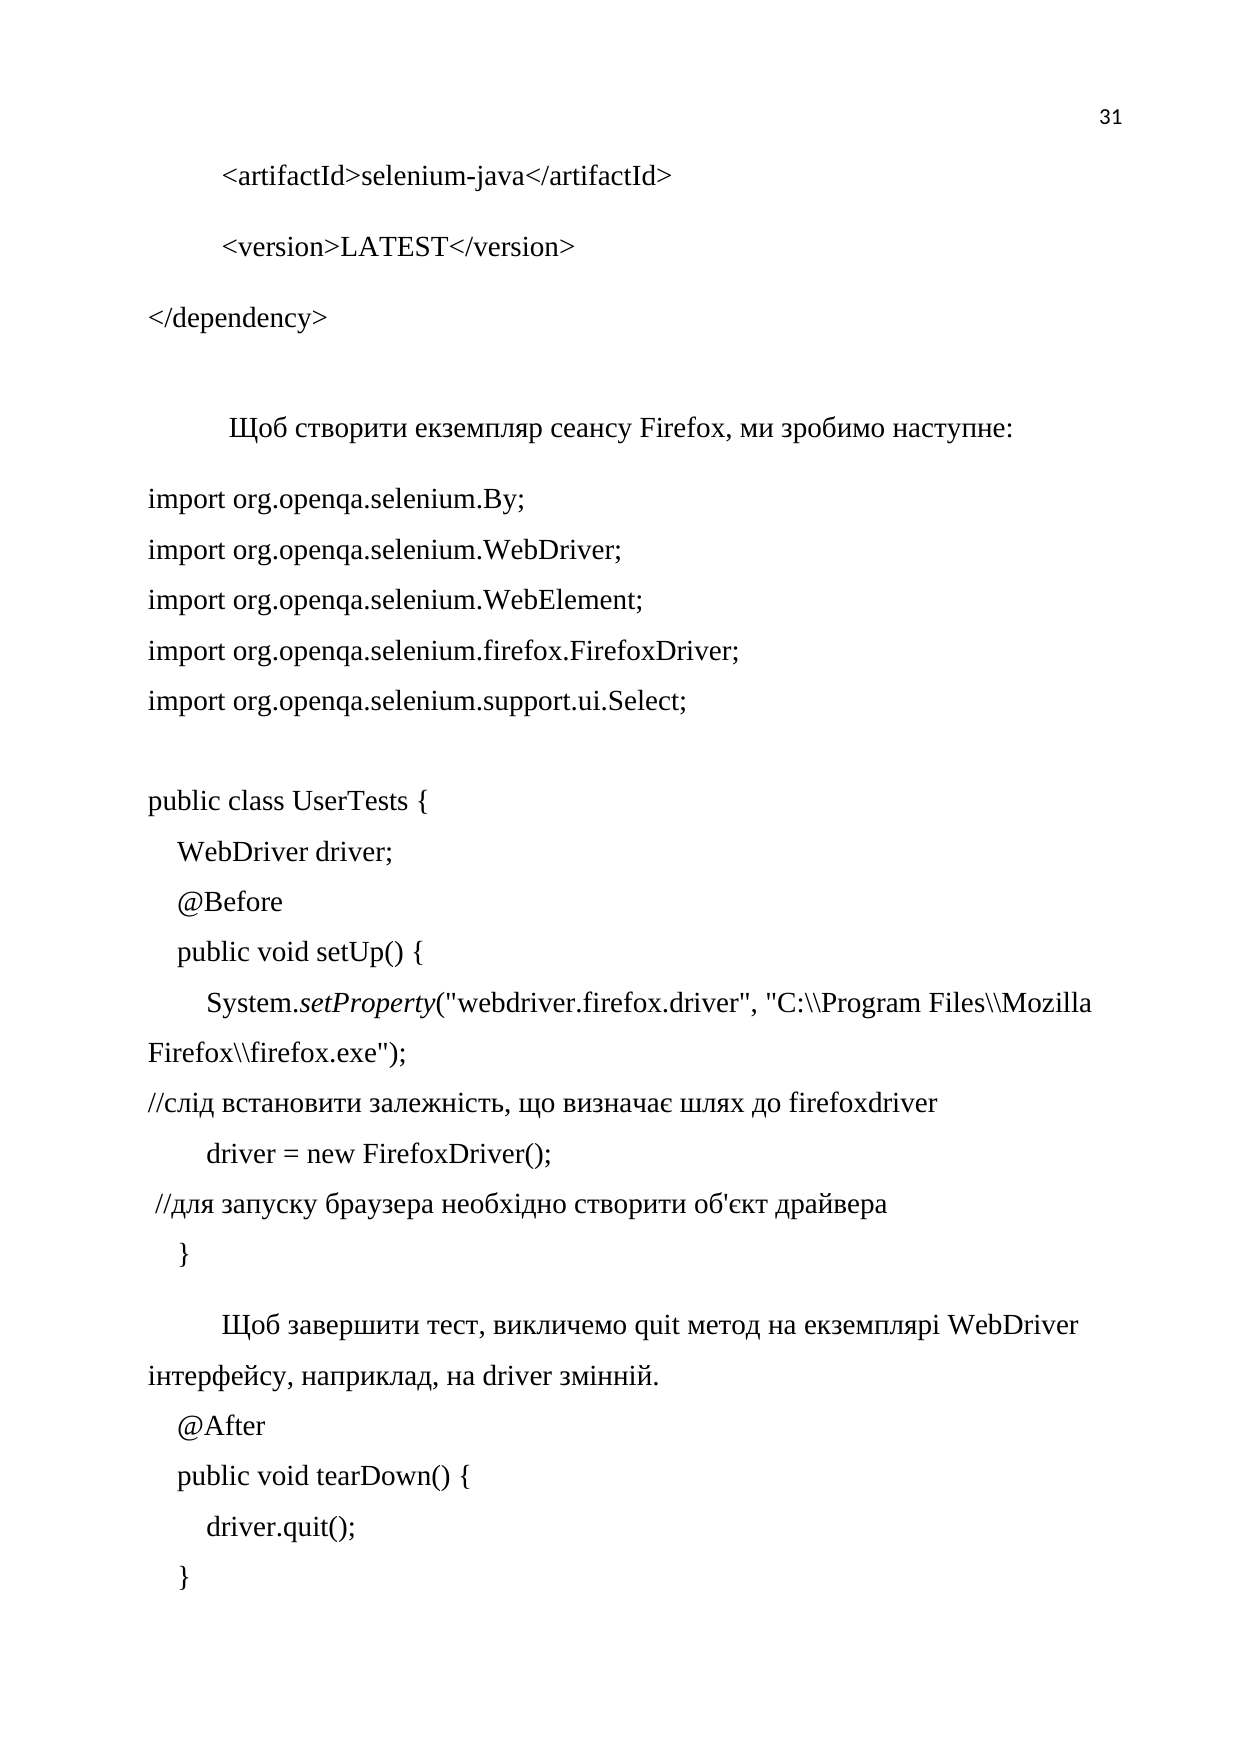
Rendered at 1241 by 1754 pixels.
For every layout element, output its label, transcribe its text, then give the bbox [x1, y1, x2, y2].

text Щоб створити екземпляр сеансу Firefox, ми зробимо наступне: [148, 411, 1122, 444]
text <artifactId>selenium-java</artifactId> [148, 158, 1122, 191]
text <version>LATEST</version> [148, 229, 1122, 263]
text </dependency> [148, 300, 1122, 376]
text import org.openqa.selenium.By; import org.openqa.selenium.WebDriver; import org.openqa.selenium.WebElement; import org.openqa.selenium.firefox.FirefoxDriver; import org.openqa.selenium.support.ui.Select; public class UserTests { WebDriver driver; @Before public void setUp() { System.setProperty("webdriver.firefox.driver", "C:\\Program Files\\Mozilla Firefox\\firefox.exe"); //слід встановити залежність, що визначає шлях до firefoxdriver driver = new FirefoxDriver(); //для запуску браузера необхідно створити об'єкт драйвера } [148, 482, 1122, 1270]
text Щоб завершити тест, викличемо quit метод на екземплярі WebDriver інтерфейсу, наприклад, на driver змінній. @After public void tearDown() { driver.quit(); } [148, 1307, 1122, 1593]
